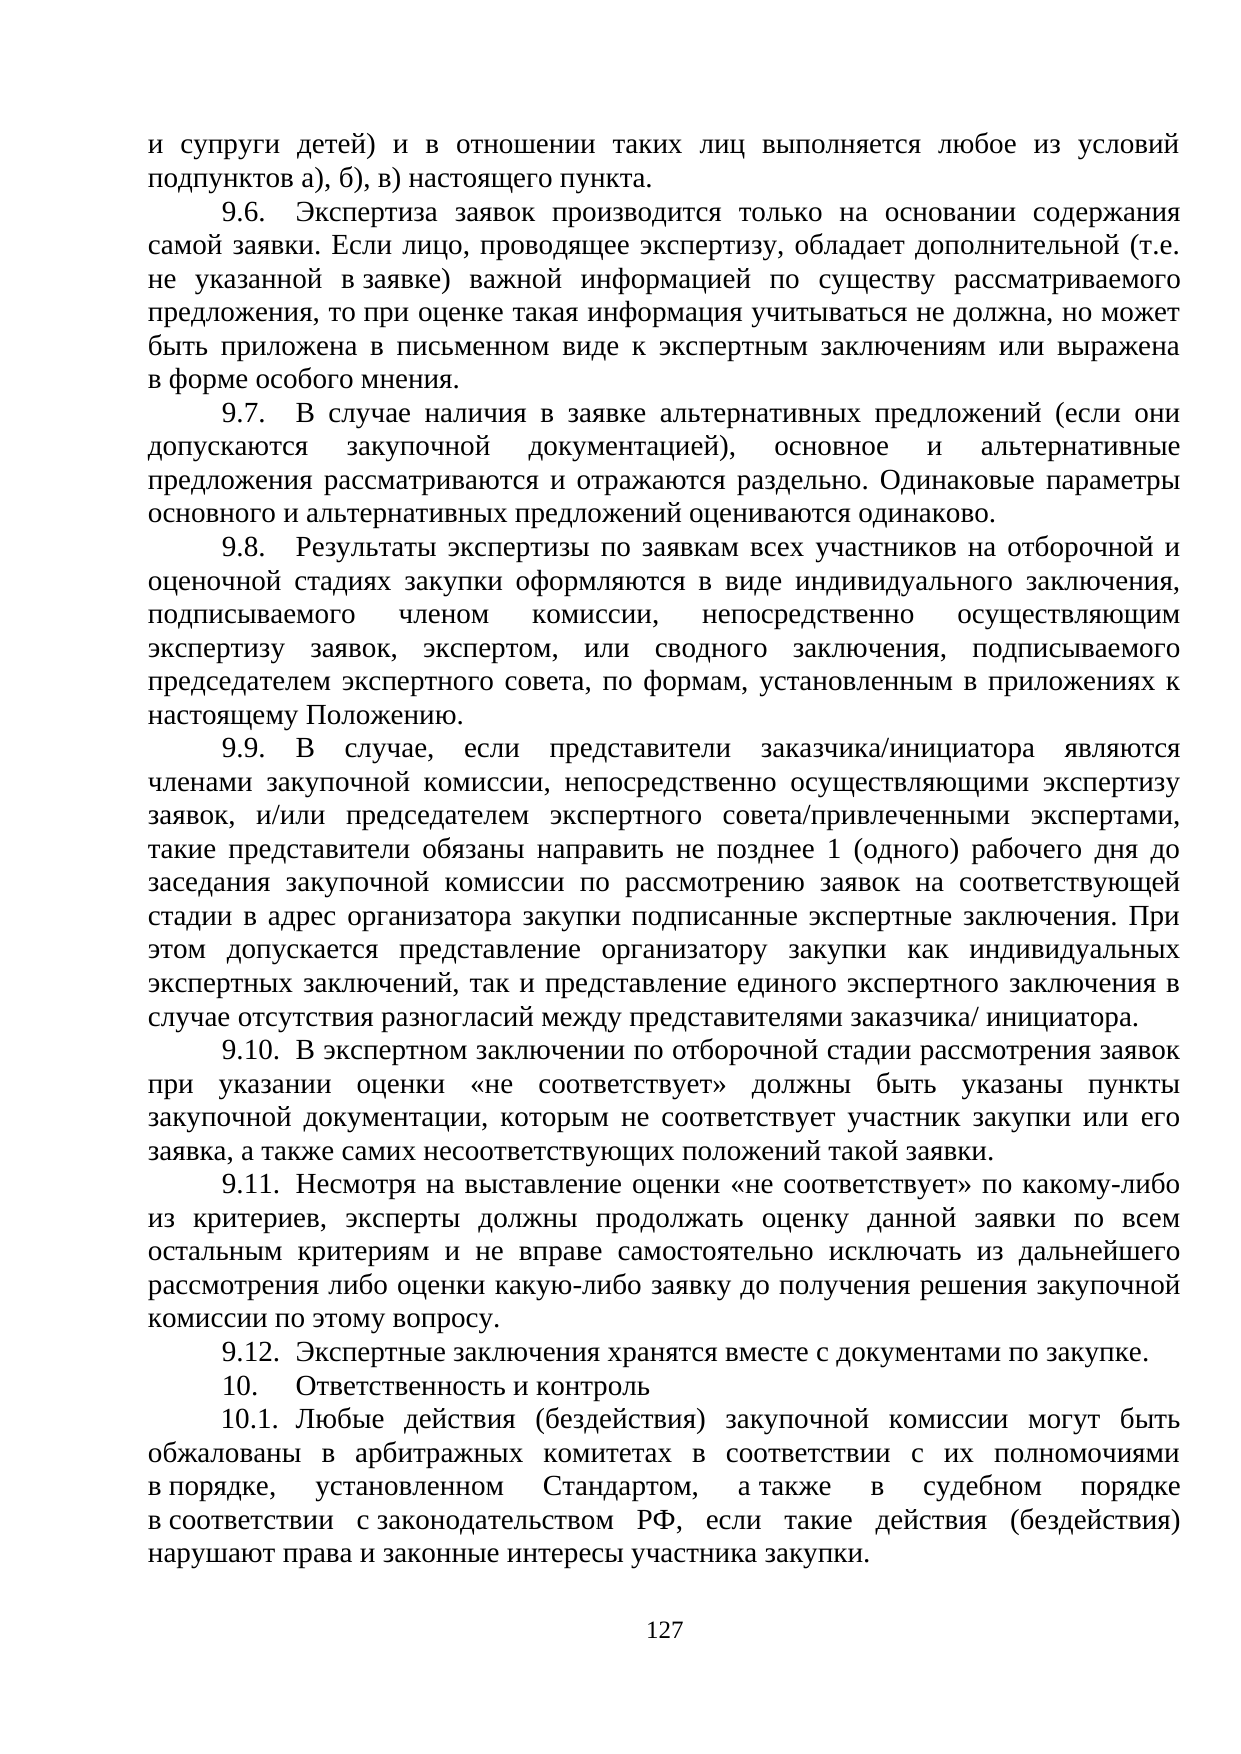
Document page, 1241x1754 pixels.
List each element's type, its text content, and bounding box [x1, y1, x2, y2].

list Экспертиза заявок производится только на основании содержания самой заявки. Если лицо, проводящее экспертизу, обладает дополнительной (т.е. не указанной в заявке) важной информацией по существу рассматриваемого предложения, то при оценке такая информация учитываться не должна, но может быть приложена в письменном виде к экспертным заключениям или выражена в форме особого мнения. [148, 194, 1181, 395]
list Результаты экспертизы по заявкам всех участников на отборочной и оценочной стадиях закупки оформляются в виде индивидуального заключения, подписываемого членом комиссии, непосредственно осуществляющим экспертизу заявок, экспертом, или сводного заключения, подписываемого председателем экспертного совета, по формам, установленным в приложениях к настоящему Положению. [148, 529, 1181, 730]
list Экспертные заключения хранятся вместе с документами по закупке. [148, 1334, 1181, 1368]
list Ответственность и контроль [148, 1368, 1181, 1401]
list В случае наличия в заявке альтернативных предложений (если они допускаются закупочной документацией), основное и альтернативные предложения рассматриваются и отражаются раздельно. Одинаковые параметры основного и альтернативных предложений оцениваются одинаково. [148, 395, 1181, 529]
list В экспертном заключении по отборочной стадии рассмотрения заявок при указании оценки «не соответствует» должны быть указаны пункты закупочной документации, которым не соответствует участник закупки или его заявка, а также самих несоответствующих положений такой заявки. [148, 1032, 1181, 1166]
list В случае, если представители заказчика/инициатора являются членами закупочной комиссии, непосредственно осуществляющими экспертизу заявок, и/или председателем экспертного совета/привлеченными экспертами, такие представители обязаны направить не позднее 1 (одного) рабочего дня до заседания закупочной комиссии по рассмотрению заявок на соответствующей стадии в адрес организатора закупки подписанные экспертные заключения. При этом допускается представление организатору закупки как индивидуальных экспертных заключений, так и представление единого экспертного заключения в случае отсутствия разногласий между представителями заказчика/ инициатора. [148, 730, 1181, 1032]
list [148, 127, 1181, 194]
list Любые действия (бездействия) закупочной комиссии могут быть обжалованы в арбитражных комитетах в соответствии с их полномочиями в порядке, установленном Стандартом, а также в судебном порядке в соответствии с законодательством РФ, если такие действия (бездействия) нарушают права и законные интересы участника закупки. [148, 1401, 1181, 1569]
list Несмотря на выставление оценки «не соответствует» по какому-либо из критериев, эксперты должны продолжать оценку данной заявки по всем остальным критериям и не вправе самостоятельно исключать из дальнейшего рассмотрения либо оценки какую-либо заявку до получения решения закупочной комиссии по этому вопросу. [148, 1166, 1181, 1334]
